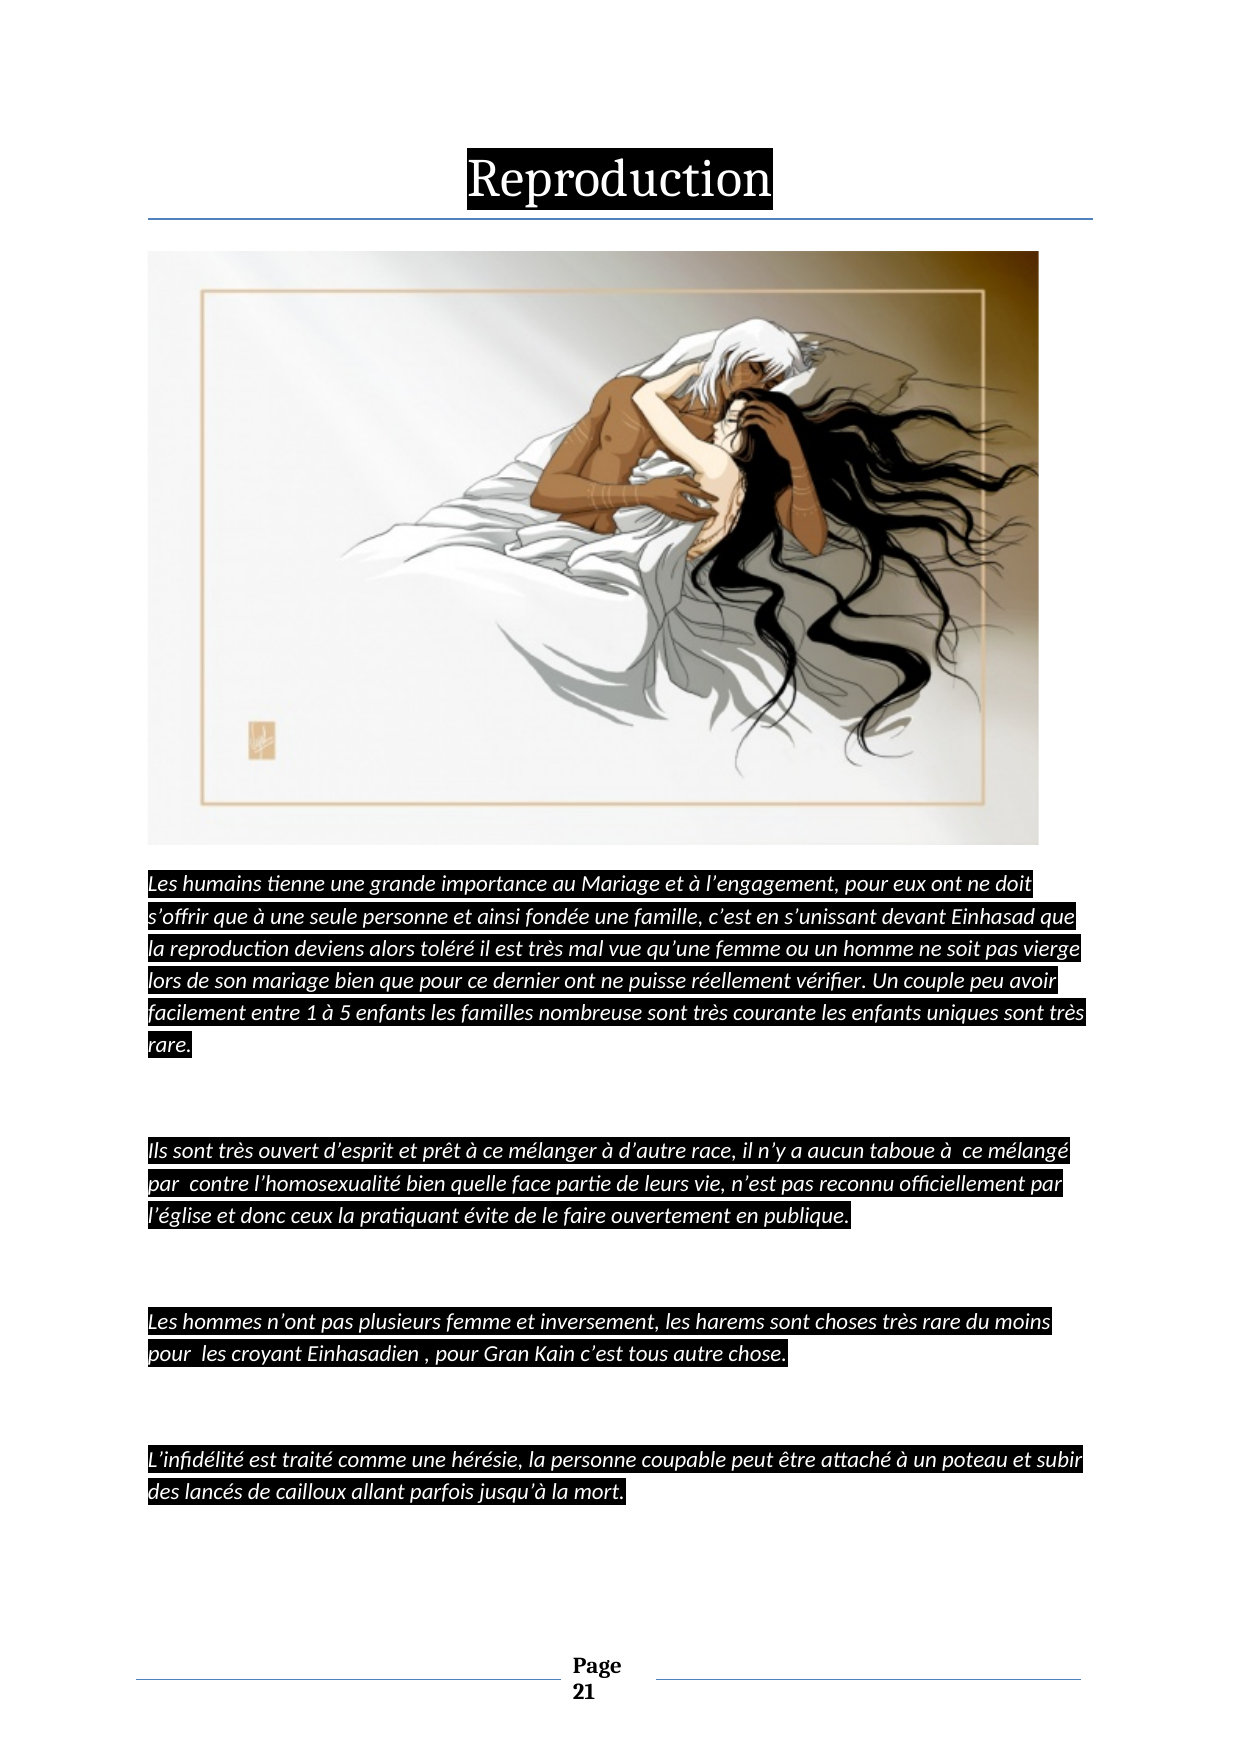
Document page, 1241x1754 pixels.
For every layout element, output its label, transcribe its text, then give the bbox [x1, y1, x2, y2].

text Les hommes n’ont pas plusieurs femme et inversement, les harems sont choses très rare du moins pour les croyant Einhasadien , pour Gran Kain c’est tous autre chose. [148, 1307, 1093, 1367]
text L’infidélité est traité comme une hérésie, la personne coupable peut être attaché à un poteau et subir des lancés de cailloux allant parfois jusqu’à la mort. [148, 1445, 1093, 1505]
text Les humains tienne une grande importance au Mariage et à l’engagement, pour eux ont ne doit s’offrir que à une seule personne et ainsi fondée une famille, c’est en s’unissant devant Einhasad que la reproduction deviens alors toléré il est très mal vue qu’une femme ou un homme ne soit pas vierge lors de son mariage bien que pour ce dernier ont ne puisse réellement vérifier. Un couple peu avoir facilement entre 1 à 5 enfants les familles nombreuse sont très courante les enfants uniques sont très rare. [148, 869, 1093, 1058]
picture [147, 251, 1039, 845]
title Reproduction [148, 148, 1093, 218]
text Ils sont très ouvert d’esprit et prêt à ce mélanger à d’autre race, il n’y a aucun taboue à ce mélangé par contre l’homosexualité bien quelle face partie de leurs vie, n’est pas reconnu officiellement par l’église et donc ceux la pratiquant évite de le faire ouvertement en publique. [148, 1137, 1093, 1229]
